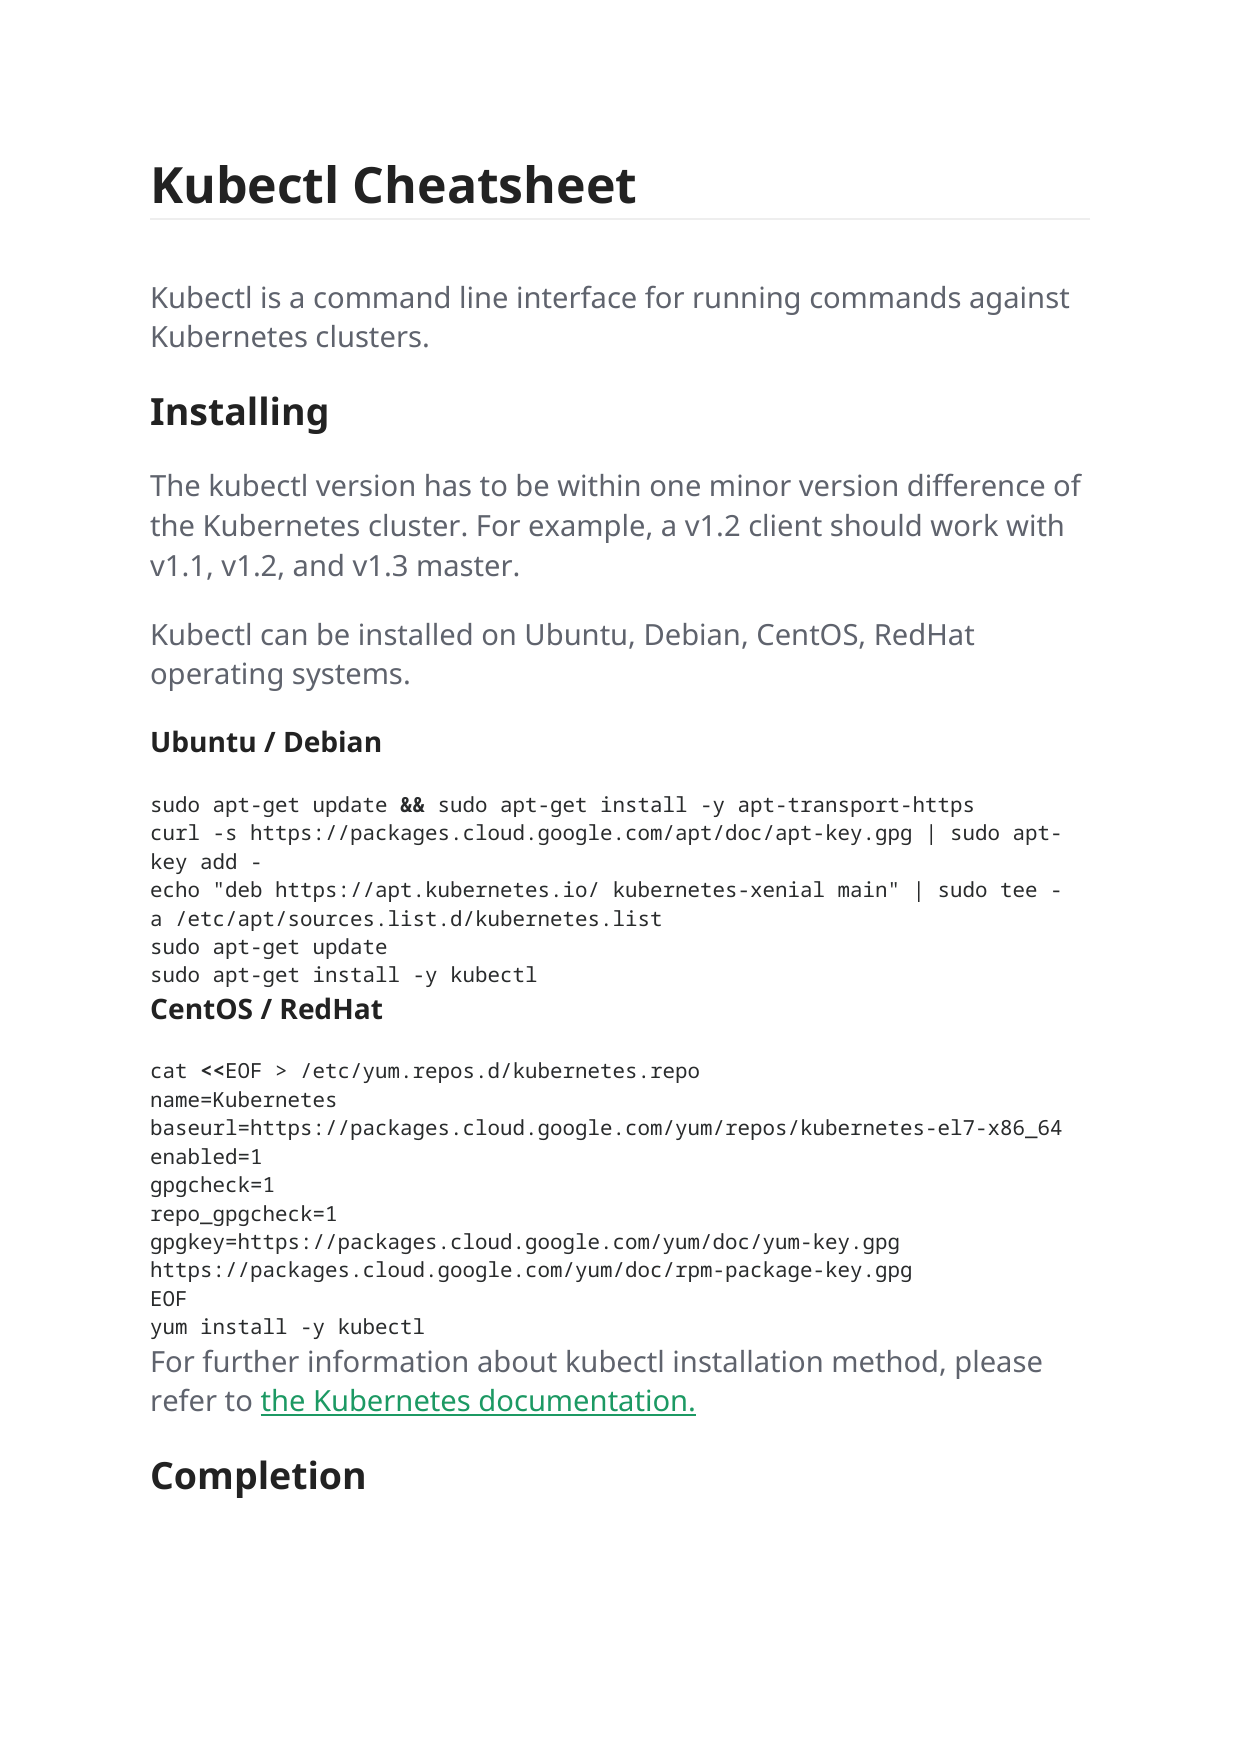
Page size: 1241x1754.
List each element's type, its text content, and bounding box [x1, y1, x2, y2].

text Ubuntu / Debian [150, 722, 1090, 761]
text sudo apt-get install -y kubectl [150, 961, 1090, 989]
text yum install -y kubectl [150, 1312, 1090, 1341]
text cat <<EOF > /etc/yum.repos.d/kubernetes.repo [150, 1056, 1090, 1085]
text echo "deb https://apt.kubernetes.io/ kubernetes-xenial main" | sudo tee -a /etc/apt/sources.list.d/kubernetes.list [150, 875, 1090, 932]
text CentOS / RedHat [150, 989, 1090, 1027]
text gpgkey=https://packages.cloud.google.com/yum/doc/yum-key.gpg https://packages.cloud.google.com/yum/doc/rpm-package-key.gpg [150, 1227, 1090, 1284]
text curl -s https://packages.cloud.google.com/apt/doc/apt-key.gpg | sudo apt-key add - [150, 818, 1090, 875]
text Completion [150, 1449, 1090, 1500]
text Kubectl Cheatsheet [150, 150, 1090, 218]
text Kubectl is a command line interface for running commands against Kubernetes clusters. [150, 277, 1090, 356]
text For further information about kubectl installation method, please refer to the Kubernetes documentation. [150, 1341, 1090, 1420]
text repo_gpgcheck=1 [150, 1199, 1090, 1227]
text EOF [150, 1284, 1090, 1312]
text Installing [150, 385, 1090, 436]
text name=Kubernetes baseurl=https://packages.cloud.google.com/yum/repos/kubernetes-el7-x86_64 enabled=1 [150, 1085, 1090, 1170]
text The kubectl version has to be within one minor version difference of the Kubernetes cluster. For example, a v1.2 client should work with v1.1, v1.2, and v1.3 master. [150, 466, 1090, 585]
text sudo apt-get update [150, 932, 1090, 961]
text sudo apt-get update && sudo apt-get install -y apt-transport-https [150, 790, 1090, 818]
text Kubectl can be installed on Ubuntu, Debian, CentOS, RedHat operating systems. [150, 614, 1090, 693]
text gpgcheck=1 [150, 1170, 1090, 1199]
